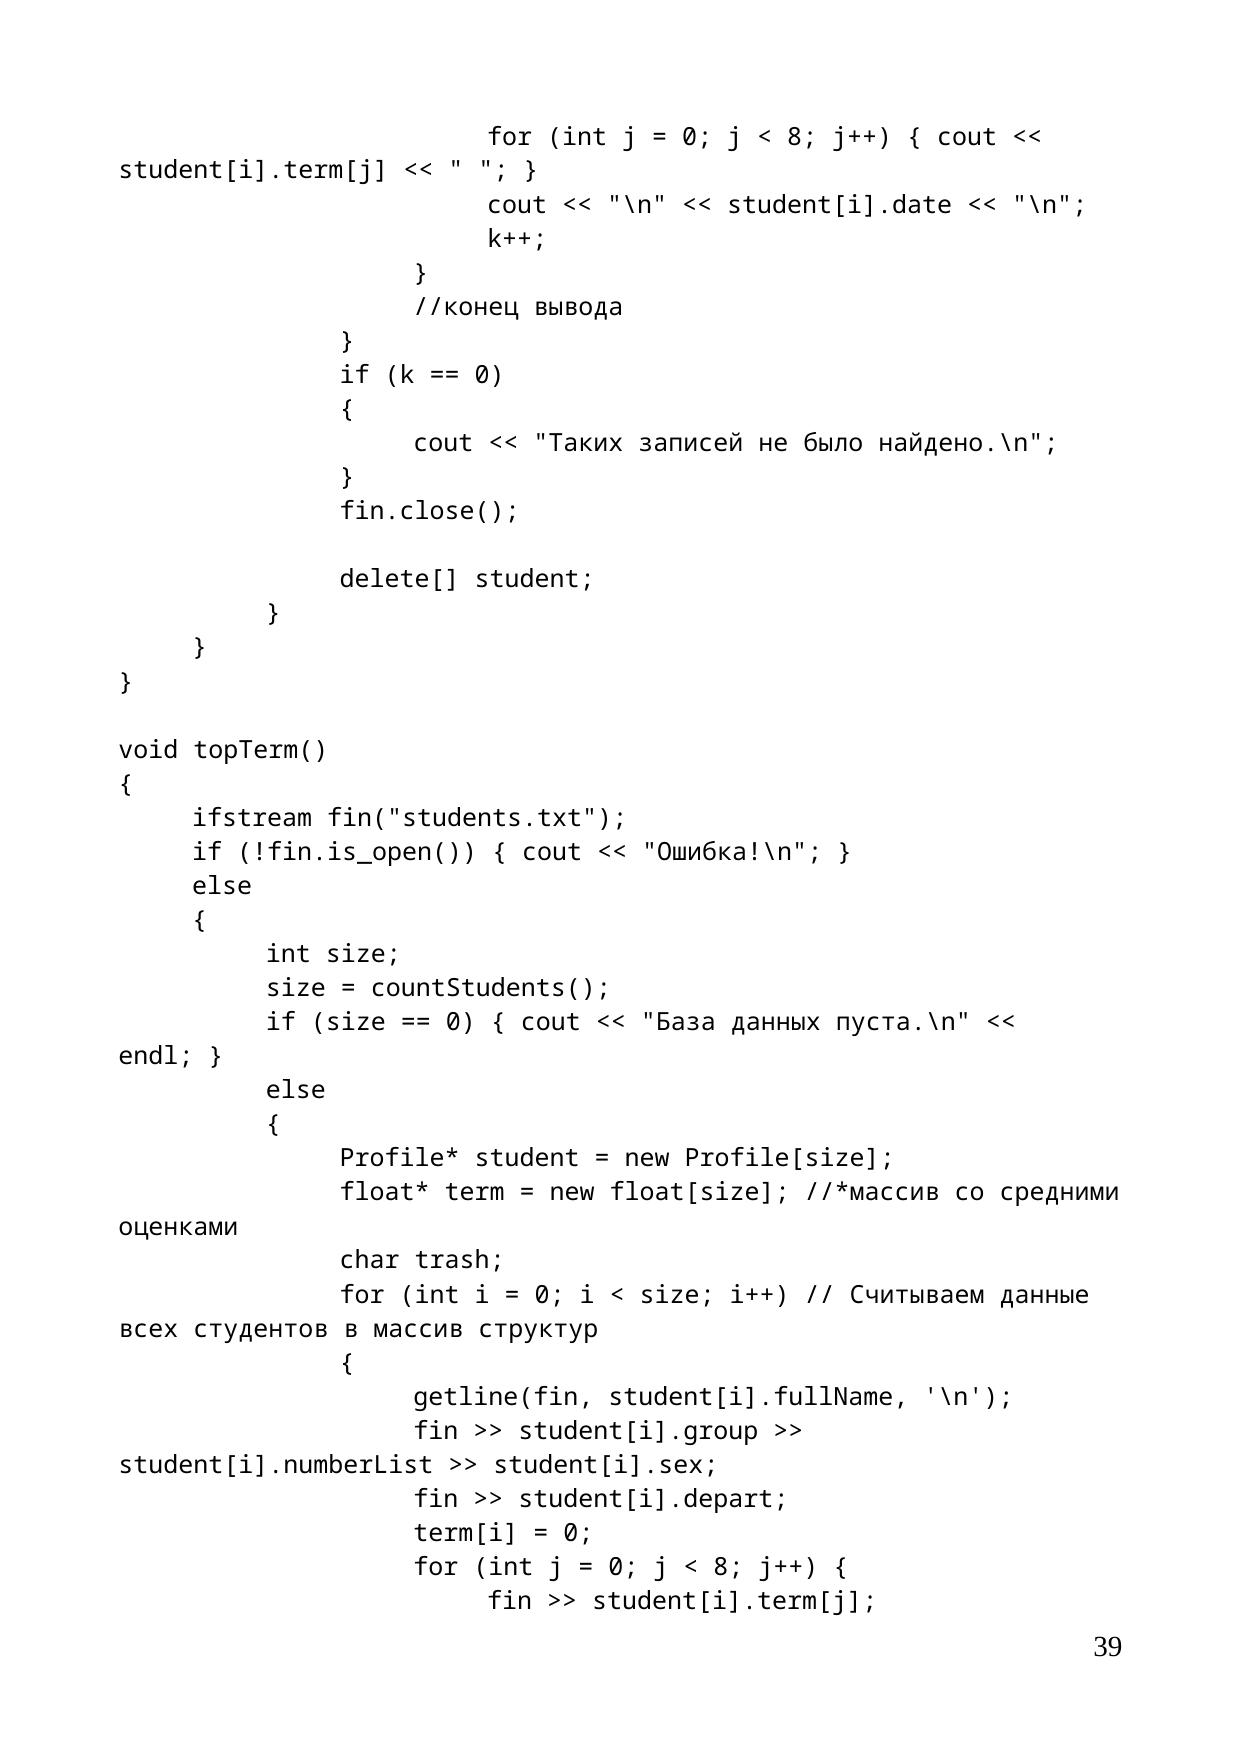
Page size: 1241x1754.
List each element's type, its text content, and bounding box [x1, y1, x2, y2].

text fin >> student[i].depart; [118, 1481, 1122, 1515]
text else [118, 867, 1122, 902]
text } [118, 629, 1122, 663]
text } [118, 254, 1122, 288]
text k++; [118, 220, 1122, 254]
text } [118, 459, 1122, 493]
text size = countStudents(); [118, 970, 1122, 1004]
text float* term = new float[size]; //*массив со средними оценками [118, 1174, 1122, 1242]
text { [118, 902, 1122, 936]
text term[i] = 0; [118, 1515, 1122, 1549]
text delete[] student; [118, 561, 1122, 595]
text Profile* student = new Profile[size]; [118, 1140, 1122, 1174]
text if (size == 0) { cout << "База данных пуста.\n" << endl; } [118, 1004, 1122, 1072]
text { [118, 391, 1122, 425]
text for (int j = 0; j < 8; j++) { [118, 1549, 1122, 1583]
text if (!fin.is_open()) { cout << "Ошибка!\n"; } [118, 833, 1122, 867]
text cout << "Таких записей не было найдено.\n"; [118, 425, 1122, 459]
text getline(fin, student[i].fullName, '\n'); [118, 1378, 1122, 1412]
text ifstream fin("students.txt"); [118, 799, 1122, 833]
text char trash; [118, 1242, 1122, 1276]
text fin >> student[i].term[j]; [118, 1583, 1122, 1617]
text //конец вывода [118, 288, 1122, 322]
text { [118, 1344, 1122, 1378]
text } [118, 322, 1122, 357]
text if (k == 0) [118, 357, 1122, 391]
text } [118, 595, 1122, 629]
text cout << "\n" << student[i].date << "\n"; [118, 186, 1122, 220]
text for (int i = 0; i < size; i++) // Считываем данные всех студентов в массив структур [118, 1276, 1122, 1344]
text void topTerm() [118, 731, 1122, 765]
text { [118, 765, 1122, 799]
text else [118, 1072, 1122, 1106]
text int size; [118, 936, 1122, 970]
text fin >> student[i].group >> student[i].numberList >> student[i].sex; [118, 1412, 1122, 1481]
text fin.close(); [118, 493, 1122, 527]
text for (int j = 0; j < 8; j++) { cout << student[i].term[j] << " "; } [118, 118, 1122, 186]
text { [118, 1106, 1122, 1140]
text } [118, 663, 1122, 697]
